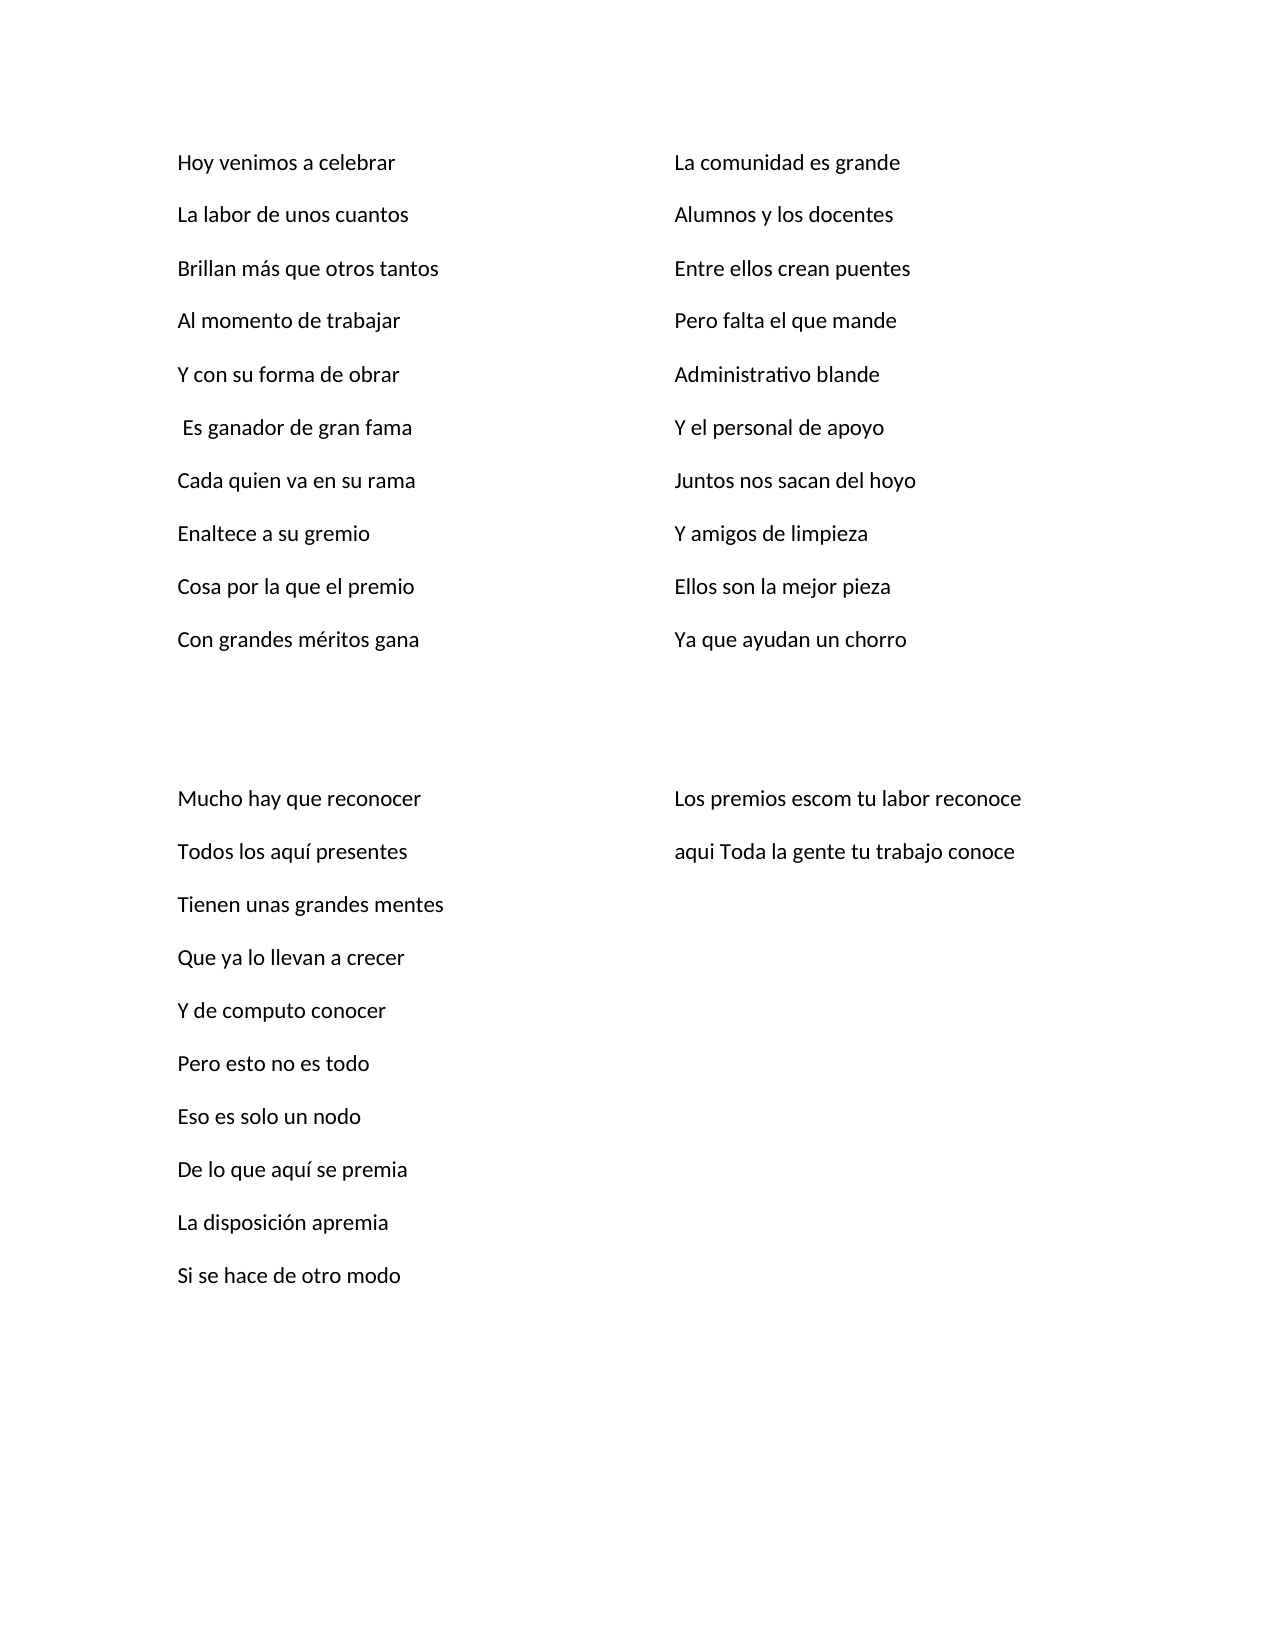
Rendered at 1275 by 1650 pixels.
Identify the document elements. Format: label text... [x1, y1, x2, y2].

text Hoy venimos a celebrar [177, 148, 601, 176]
text aqui Toda la gente tu trabajo conoce [674, 837, 1098, 865]
text Si se hace de otro modo [177, 1261, 601, 1289]
text La labor de unos cuantos [177, 201, 601, 229]
text De lo que aquí se premia [177, 1155, 601, 1183]
text Con grandes méritos gana [177, 625, 601, 653]
text Pero falta el que mande [674, 307, 1098, 335]
text Cada quien va en su rama [177, 466, 601, 494]
text Y el personal de apoyo [674, 413, 1098, 441]
text Todos los aquí presentes [177, 837, 601, 865]
text Que ya lo llevan a crecer [177, 943, 601, 971]
text La disposición apremia [177, 1208, 601, 1236]
text Enaltece a su gremio [177, 519, 601, 547]
text Brillan más que otros tantos [177, 254, 601, 282]
text La comunidad es grande [674, 148, 1098, 176]
text Tienen unas grandes mentes [177, 890, 601, 918]
text Los premios escom tu labor reconoce [674, 784, 1098, 812]
text Al momento de trabajar [177, 307, 601, 335]
text Eso es solo un nodo [177, 1102, 601, 1130]
text Y de computo conocer [177, 996, 601, 1024]
text Es ganador de gran fama [177, 413, 601, 441]
text Pero esto no es todo [177, 1049, 601, 1077]
text Alumnos y los docentes [674, 201, 1098, 229]
text Ya que ayudan un chorro [674, 625, 1098, 653]
text Mucho hay que reconocer [177, 784, 601, 812]
text Juntos nos sacan del hoyo [674, 466, 1098, 494]
text Y amigos de limpieza [674, 519, 1098, 547]
text Entre ellos crean puentes [674, 254, 1098, 282]
text Ellos son la mejor pieza [674, 572, 1098, 600]
text Y con su forma de obrar [177, 360, 601, 388]
text Administrativo blande [674, 360, 1098, 388]
text Cosa por la que el premio [177, 572, 601, 600]
